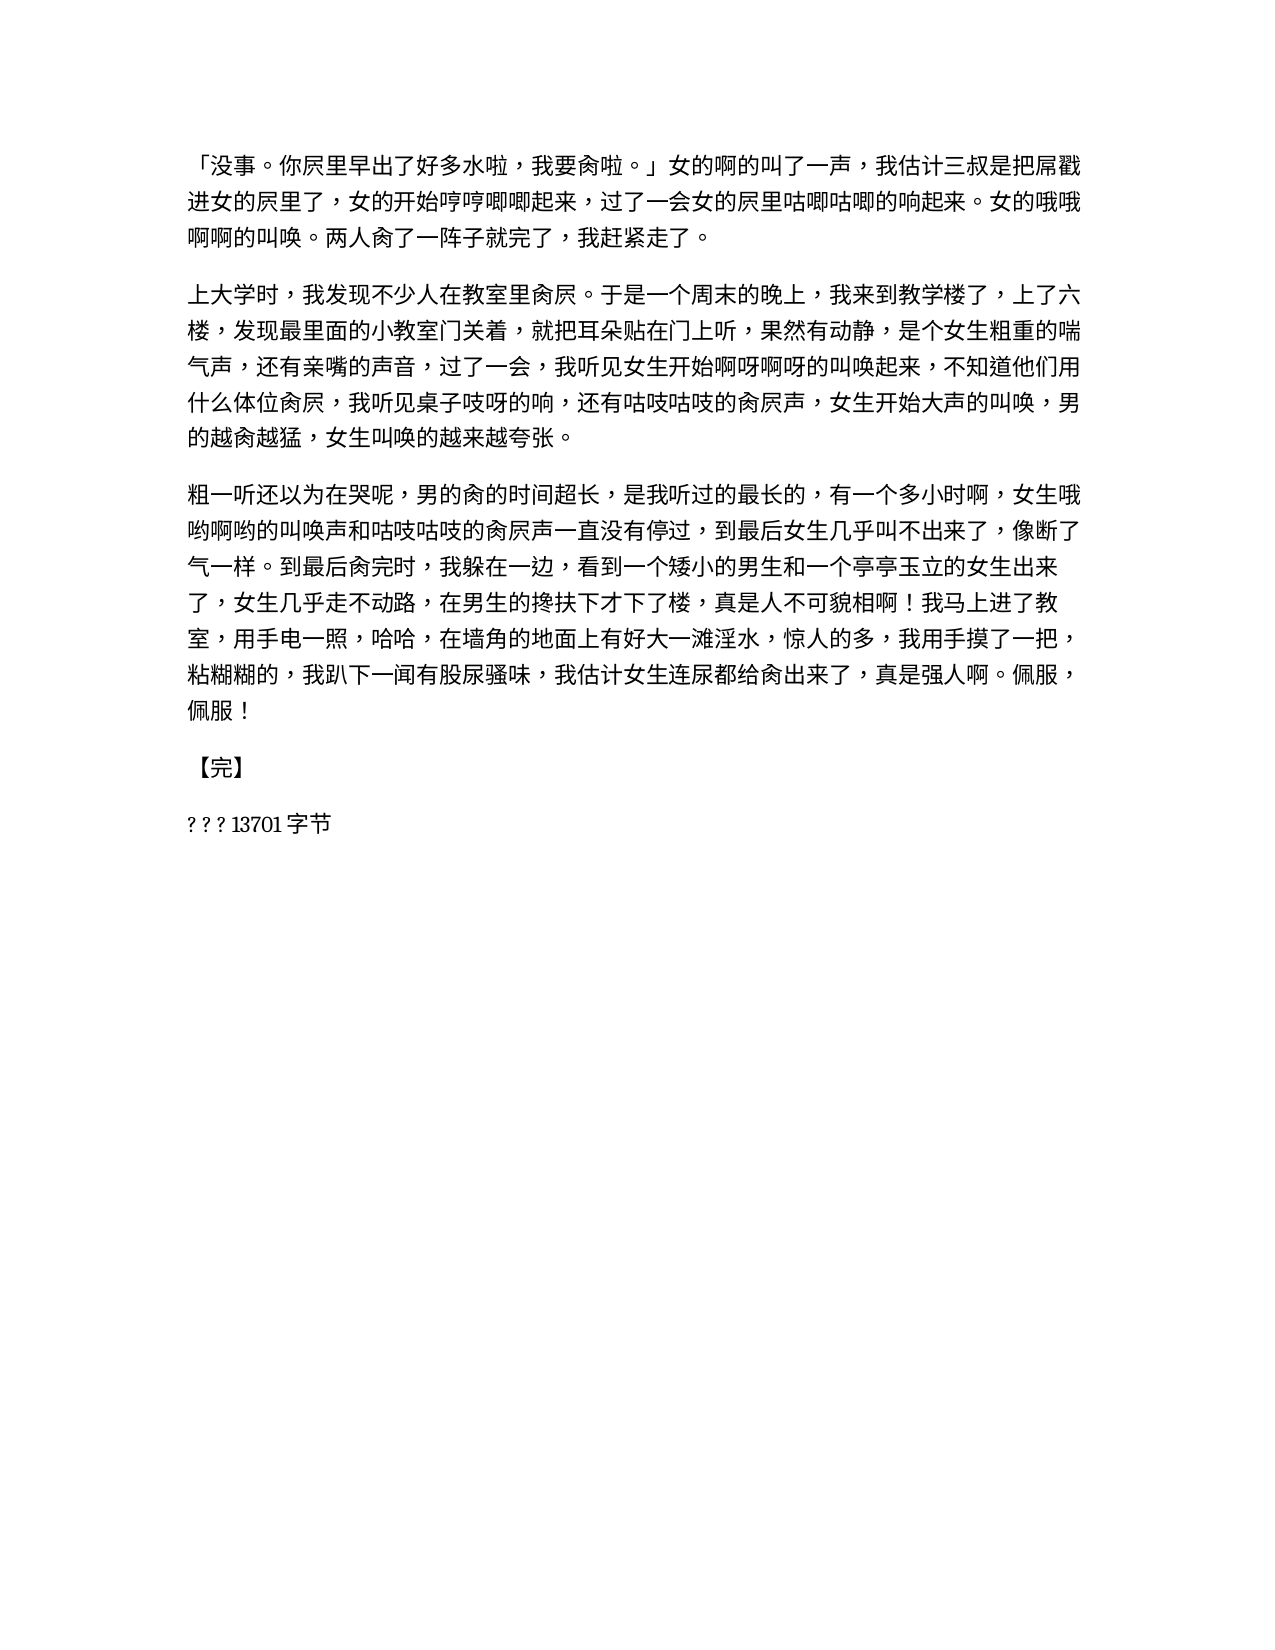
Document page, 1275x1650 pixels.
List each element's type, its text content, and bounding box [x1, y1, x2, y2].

text 【完】 [187, 752, 1087, 783]
text 「没事。你屄里早出了好多水啦，我要肏啦。」女的啊的叫了一声，我估计三叔是把屌戳进女的屄里了，女的开始哼哼唧唧起来，过了一会女的屄里咕唧咕唧的响起来。女的哦哦啊啊的叫唤。两人肏了一阵子就完了，我赶紧走了。 [187, 150, 1087, 253]
text ? ? ? 13701字节 [187, 808, 1087, 839]
text 粗一听还以为在哭呢，男的肏的时间超长，是我听过的最长的，有一个多小时啊，女生哦哟啊哟的叫唤声和咕吱咕吱的肏屄声一直没有停过，到最后女生几乎叫不出来了，像断了气一样。到最后肏完时，我躲在一边，看到一个矮小的男生和一个亭亭玉立的女生出来了，女生几乎走不动路，在男生的搀扶下才下了楼，真是人不可貌相啊！我马上进了教室，用手电一照，哈哈，在墙角的地面上有好大一滩淫水，惊人的多，我用手摸了一把，粘糊糊的，我趴下一闻有股尿骚味，我估计女生连尿都给肏出来了，真是强人啊。佩服，佩服！ [187, 479, 1087, 726]
text 上大学时，我发现不少人在教室里肏屄。于是一个周末的晚上，我来到教学楼了，上了六楼，发现最里面的小教室门关着，就把耳朵贴在门上听，果然有动静，是个女生粗重的喘气声，还有亲嘴的声音，过了一会，我听见女生开始啊呀啊呀的叫唤起来，不知道他们用什么体位肏屄，我听见桌子吱呀的响，还有咕吱咕吱的肏屄声，女生开始大声的叫唤，男的越肏越猛，女生叫唤的越来越夸张。 [187, 279, 1087, 454]
